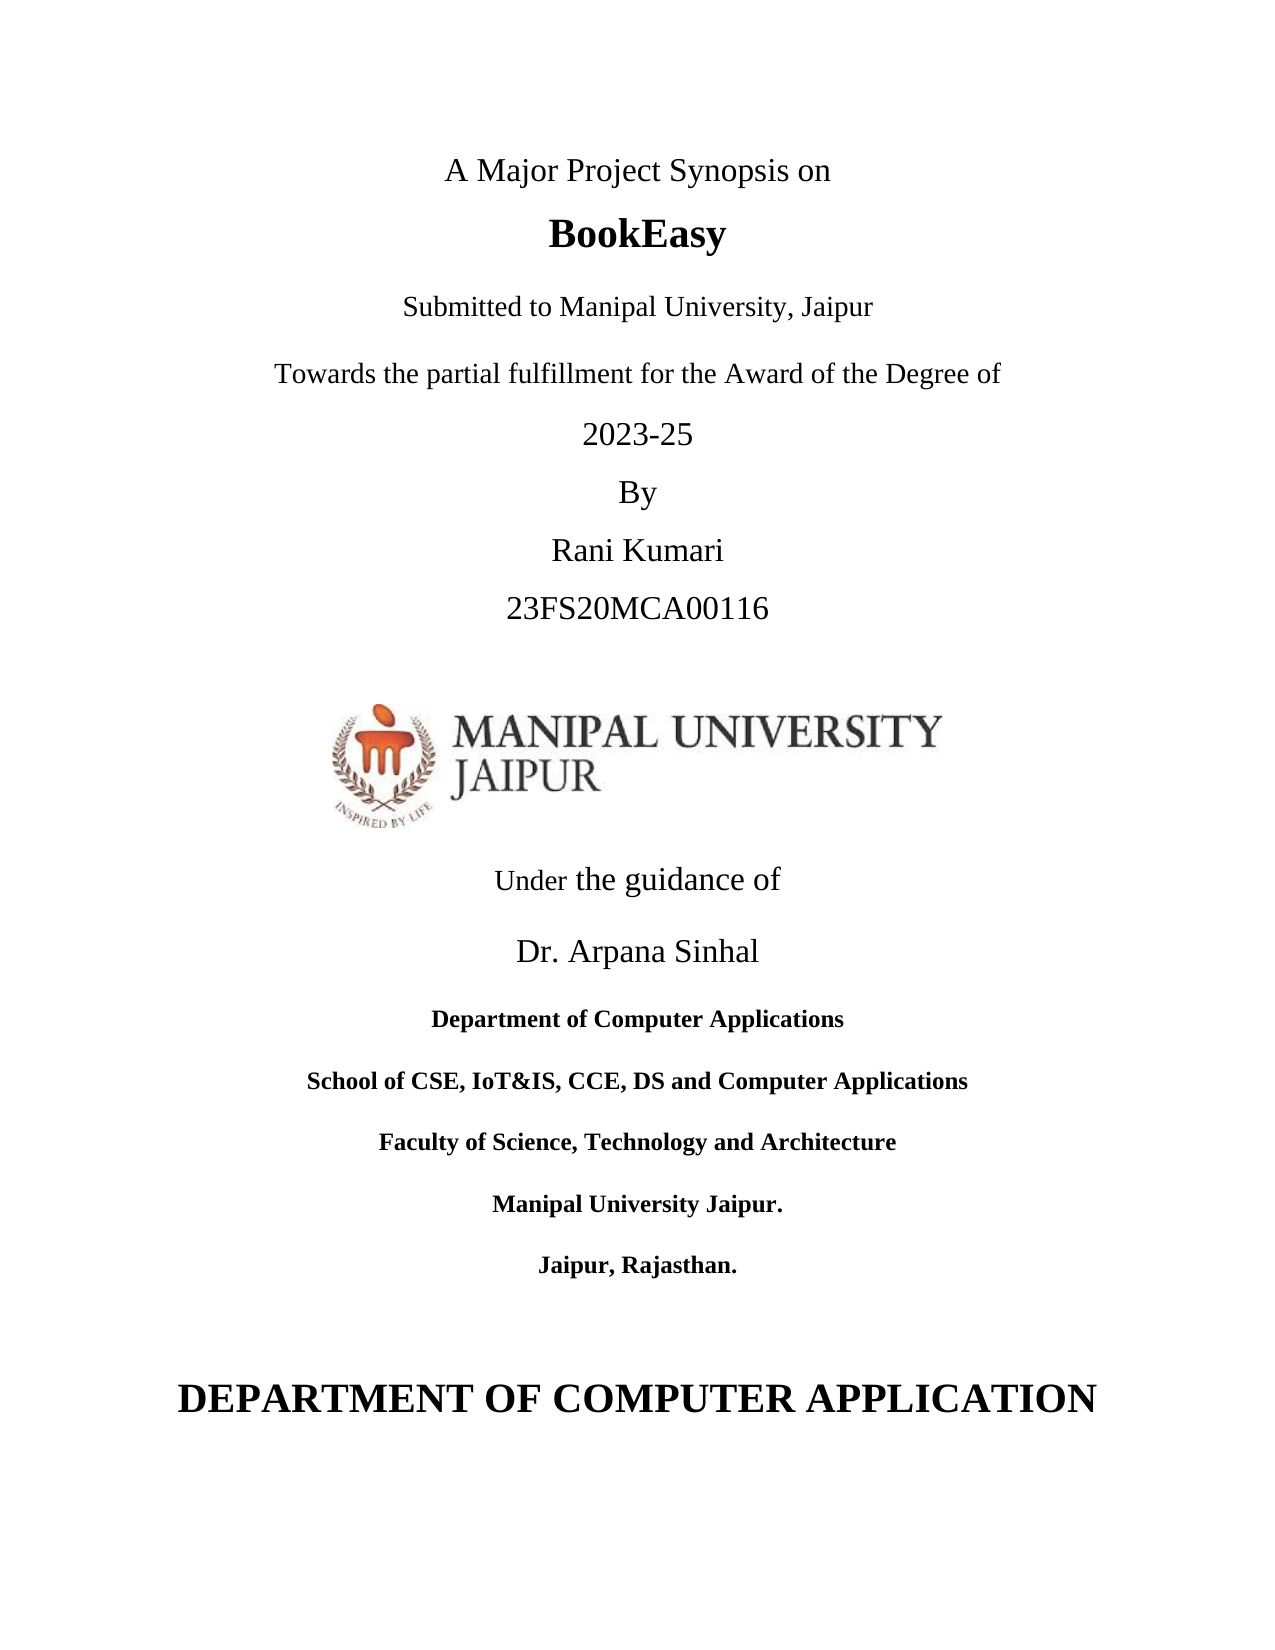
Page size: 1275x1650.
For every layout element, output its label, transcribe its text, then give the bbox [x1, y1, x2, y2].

text Dr. Arpana Sinhal [150, 932, 1125, 970]
text School of CSE, IoT&IS, CCE, DS and Computer Applications [150, 1066, 1125, 1094]
text 2023-25 [150, 414, 1125, 453]
text BookEasy [150, 208, 1125, 256]
text Faculty of Science, Technology and Architecture [150, 1127, 1125, 1156]
text Under the guidance of [150, 859, 1125, 898]
text Manipal University Jaipur. [150, 1189, 1125, 1218]
text Department of Computer Applications [150, 1004, 1125, 1033]
text Jaipur, Rajasthan. [150, 1250, 1125, 1279]
text Towards the partial fulfillment for the Award of the Degree of [150, 356, 1125, 389]
text 23FS20MCA00116 [150, 588, 1125, 627]
text A Major Project Synopsis on [150, 150, 1125, 188]
text By [150, 472, 1125, 511]
text Rani Kumari [150, 531, 1125, 569]
text Submitted to Manipal University, Jaipur [150, 289, 1125, 322]
picture [332, 704, 943, 828]
text DEPARTMENT OF COMPUTER APPLICATION [150, 1373, 1125, 1421]
